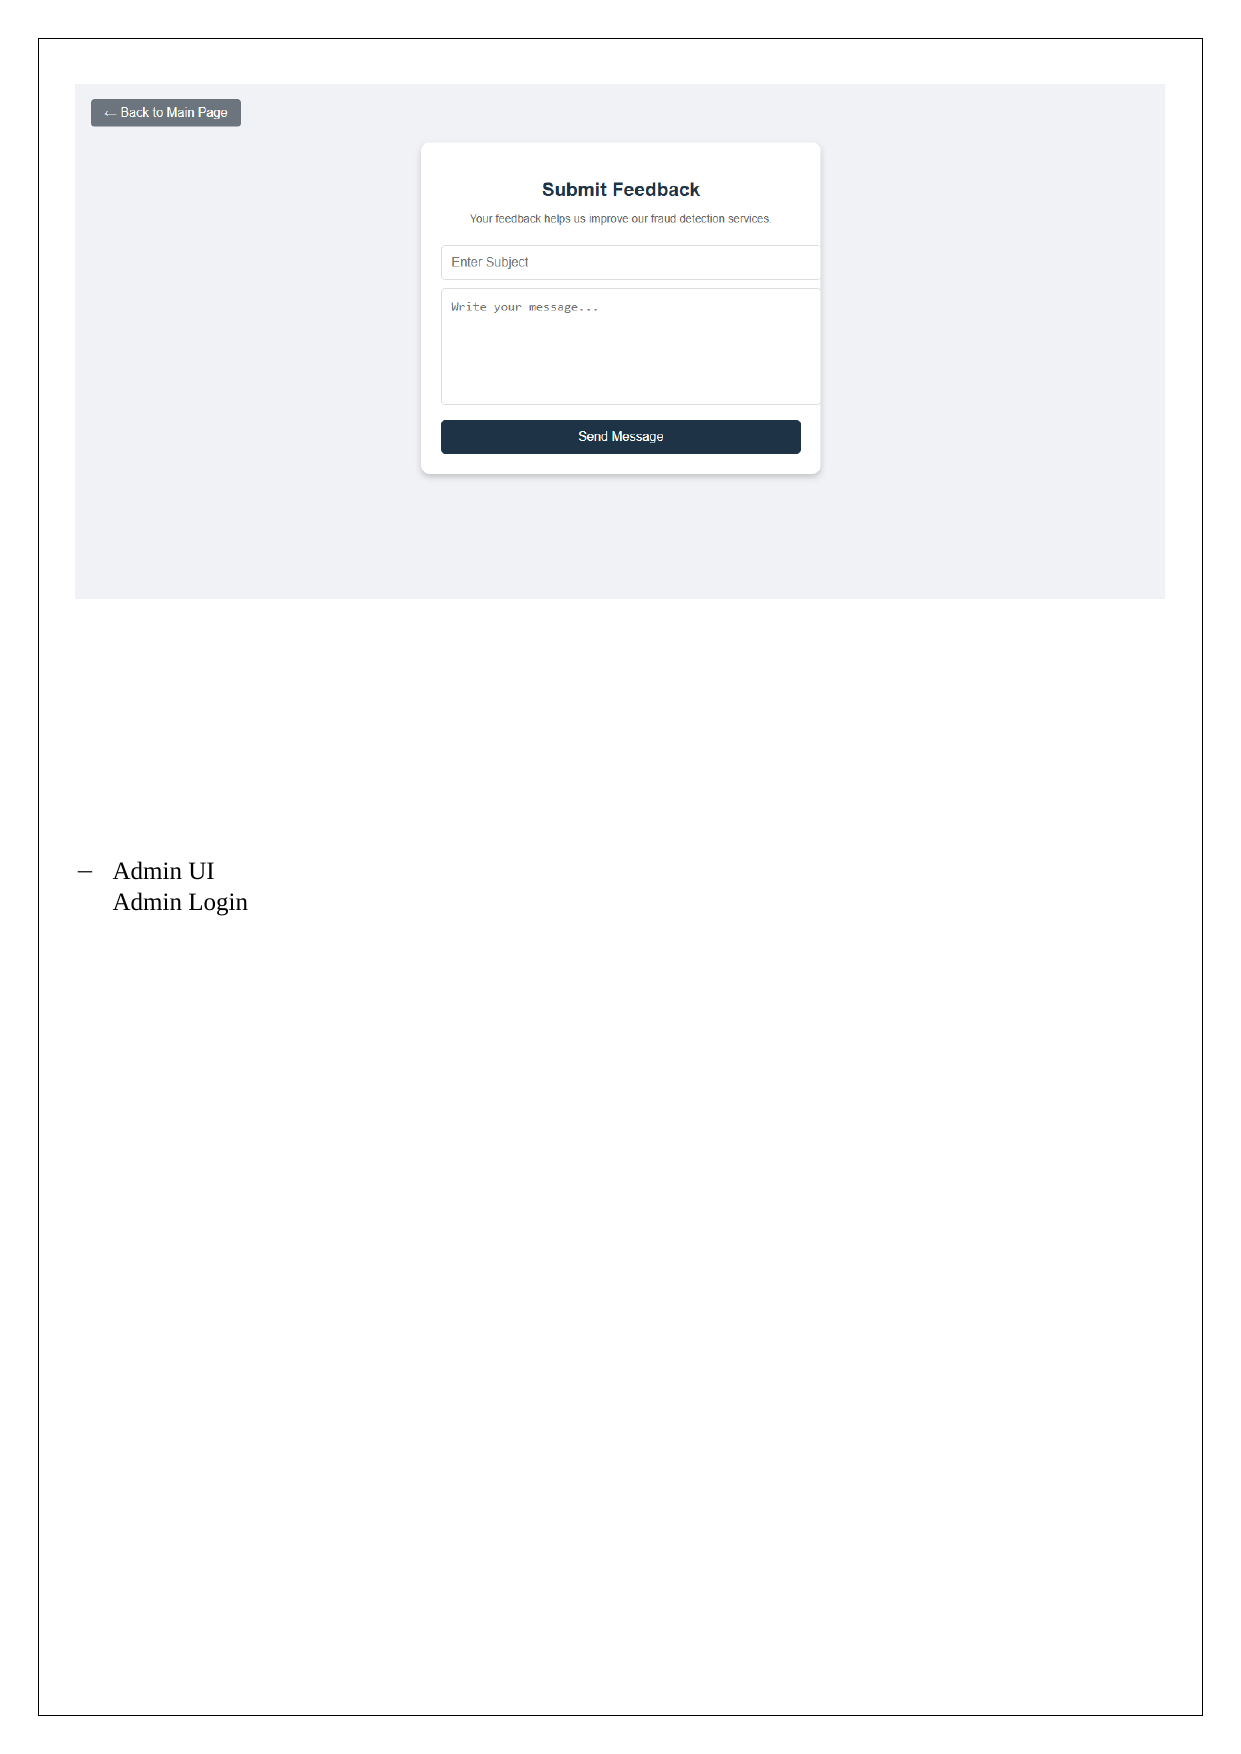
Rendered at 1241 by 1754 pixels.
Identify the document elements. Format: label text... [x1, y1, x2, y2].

picture [75, 84, 1166, 599]
list Admin UI [75, 856, 1165, 885]
list Admin Login [112, 887, 1165, 916]
